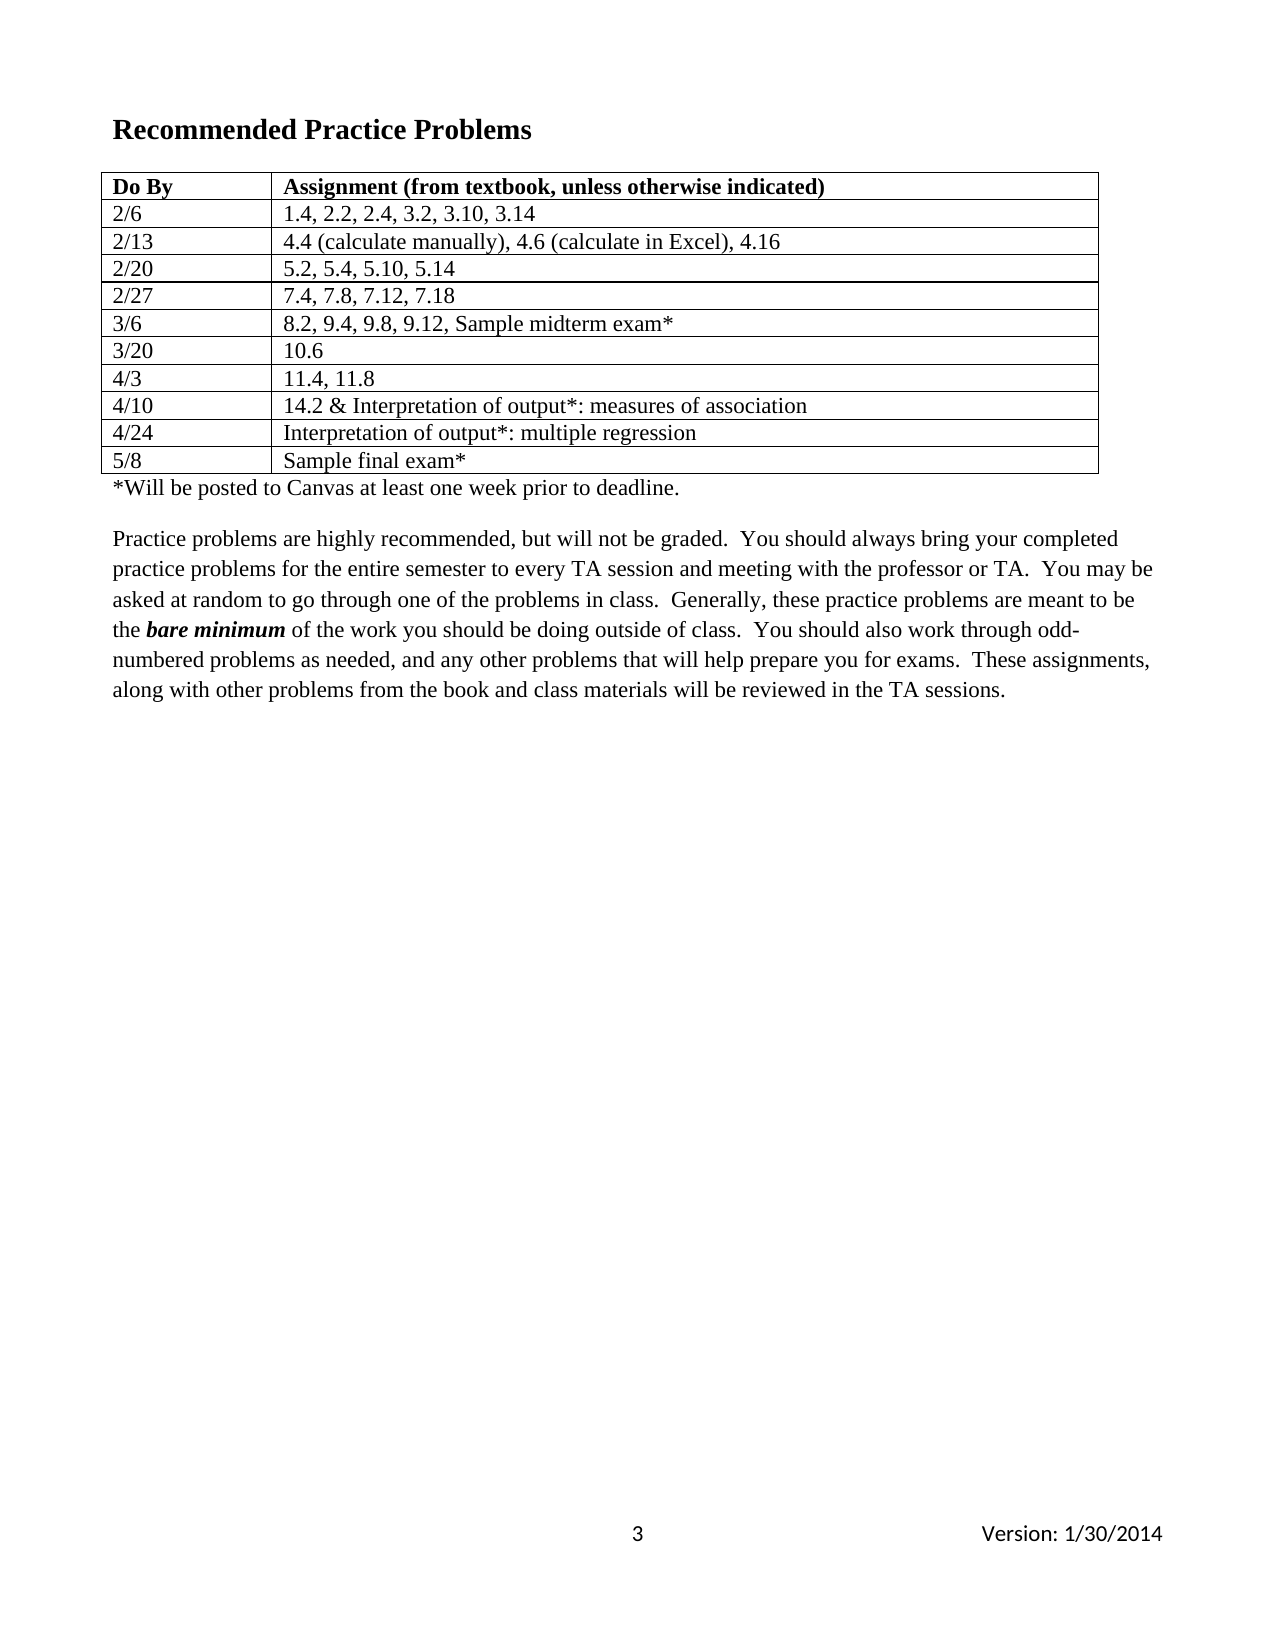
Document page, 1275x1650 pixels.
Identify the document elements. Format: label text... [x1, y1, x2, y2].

table_cell 4.4 (calculate manually), 4.6 (calculate in Excel), 4.16 [272, 228, 1098, 254]
table_cell 1.4, 2.2, 2.4, 3.2, 3.10, 3.14 [272, 200, 1098, 227]
table_cell 5/8 [102, 447, 271, 473]
table_cell 8.2, 9.4, 9.8, 9.12, Sample midterm exam* [272, 310, 1098, 336]
table_cell 4/3 [102, 365, 271, 391]
table_cell 2/13 [102, 228, 271, 254]
table_cell Interpretation of output*: multiple regression [272, 420, 1098, 446]
table_cell 4/10 [102, 392, 271, 418]
table_cell 5.2, 5.4, 5.10, 5.14 [272, 255, 1098, 281]
table_cell 2/27 [102, 283, 271, 309]
table_header Assignment (from textbook, unless otherwise indicated) [272, 173, 1098, 199]
table_cell 3/20 [102, 337, 271, 364]
text Recommended Practice Problems [112, 112, 1162, 146]
table_cell 3/6 [102, 310, 271, 336]
table_cell 14.2 & Interpretation of output*: measures of association [272, 392, 1098, 418]
table_cell Sample final exam* [272, 447, 1098, 473]
table_header Do By [102, 173, 271, 199]
table_cell 4/24 [102, 420, 271, 446]
text Practice problems are highly recommended, but will not be graded. You should always bring your completed practice problems for the entire semester to every TA session and meeting with the professor or TA. You may be asked at random to go through one of the problems in class. Generally, these practice problems are meant to be the bare minimum of the work you should be doing outside of class. You should also work through odd-numbered problems as needed, and any other problems that will help prepare you for exams. These assignments, along with other problems from the book and class materials will be reviewed in the TA sessions. [112, 525, 1162, 703]
table_cell 7.4, 7.8, 7.12, 7.18 [272, 283, 1098, 309]
table_cell 10.6 [272, 337, 1098, 364]
table_cell 2/6 [102, 200, 271, 227]
table_cell 2/20 [102, 255, 271, 281]
text *Will be posted to Canvas at least one week prior to deadline. [112, 474, 1162, 501]
table_cell 11.4, 11.8 [272, 365, 1098, 391]
